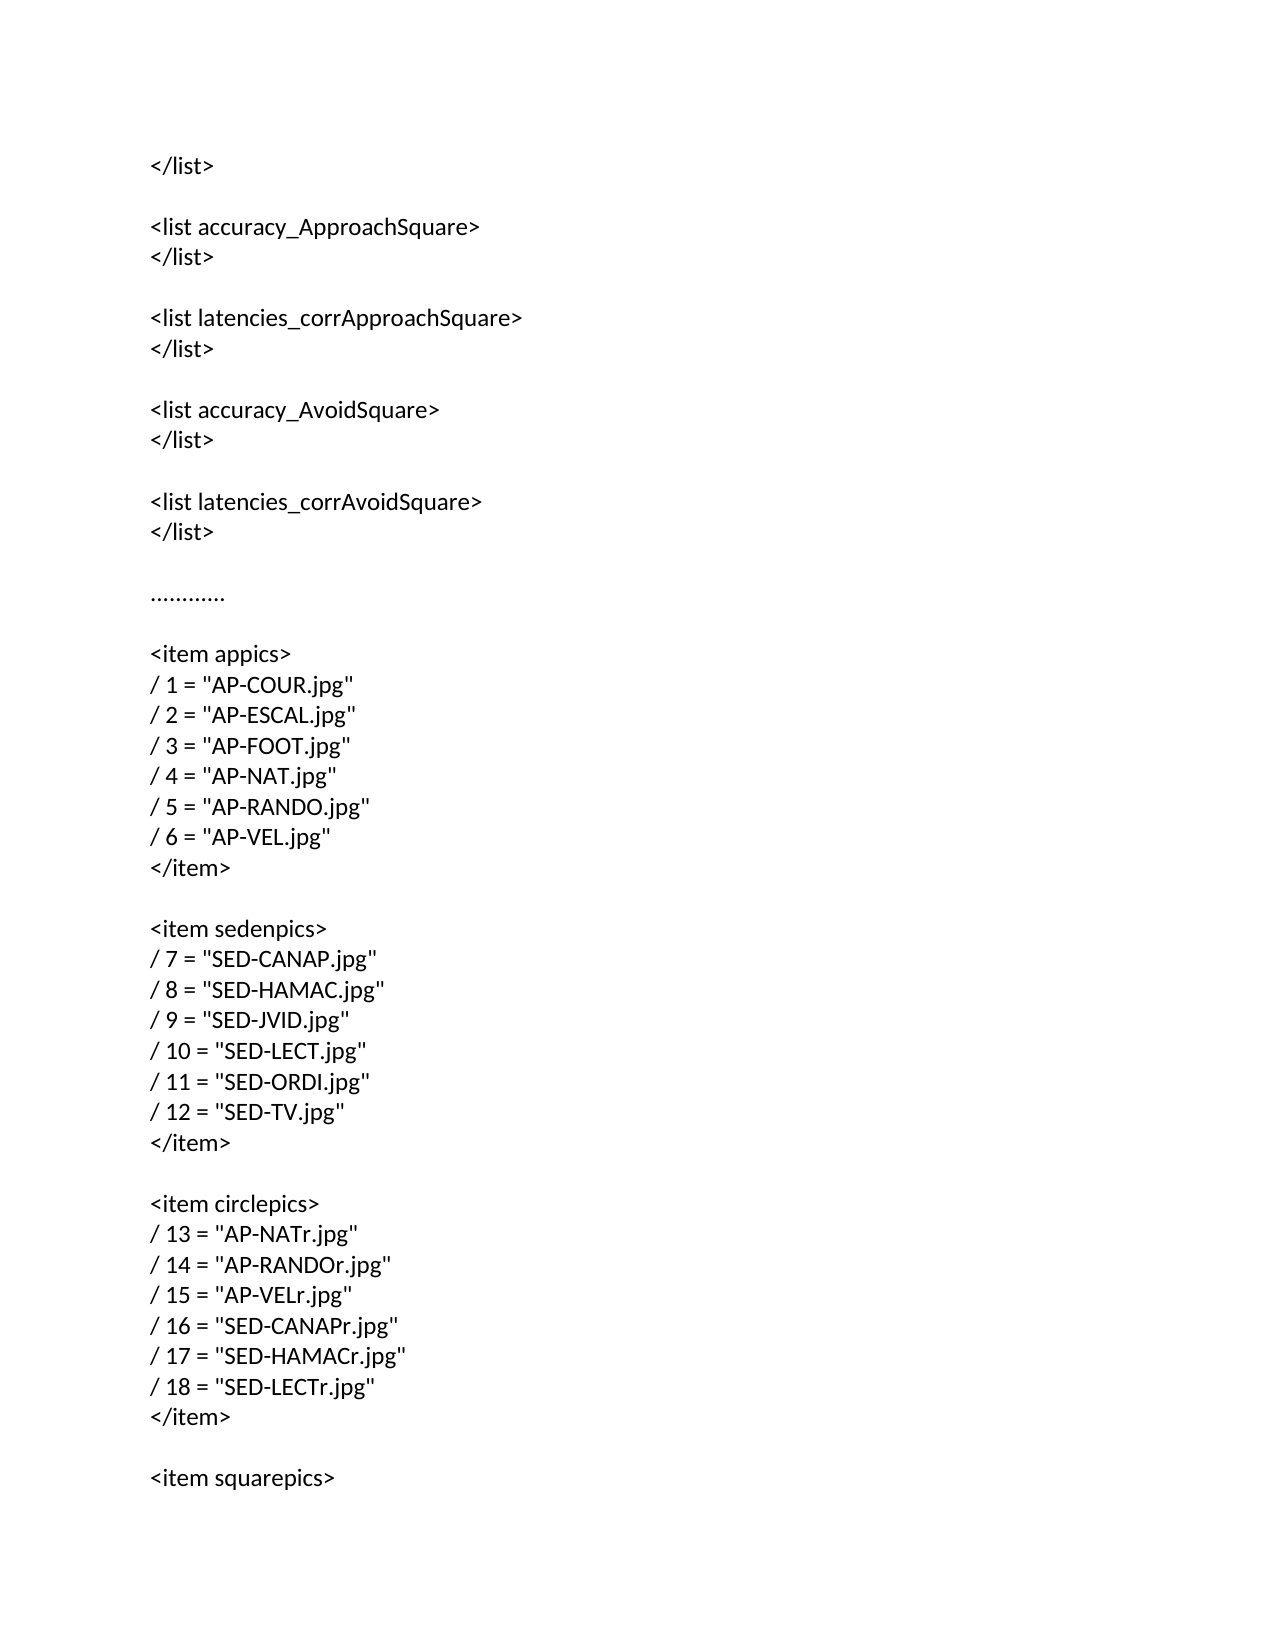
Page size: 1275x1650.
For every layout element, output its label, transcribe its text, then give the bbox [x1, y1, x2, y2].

text / 16 = "SED-CANAPr.jpg" [150, 1310, 1125, 1340]
text / 3 = "AP-FOOT.jpg" [150, 730, 1125, 760]
text / 7 = "SED-CANAP.jpg" [150, 943, 1125, 974]
text / 12 = "SED-TV.jpg" [150, 1096, 1125, 1127]
text <item circlepics> [150, 1188, 1125, 1218]
text </item> [150, 1127, 1125, 1157]
text / 13 = "AP-NATr.jpg" [150, 1218, 1125, 1249]
text <list latencies_corrApproachSquare> [150, 303, 1125, 333]
text </list> [150, 242, 1125, 272]
text </list> [150, 516, 1125, 547]
text / 2 = "AP-ESCAL.jpg" [150, 699, 1125, 730]
text <list latencies_corrAvoidSquare> [150, 486, 1125, 516]
text <list accuracy_AvoidSquare> [150, 394, 1125, 425]
text <list accuracy_ApproachSquare> [150, 211, 1125, 242]
text / 6 = "AP-VEL.jpg" [150, 821, 1125, 852]
text </list> [150, 425, 1125, 455]
text / 17 = "SED-HAMACr.jpg" [150, 1340, 1125, 1371]
text / 18 = "SED-LECTr.jpg" [150, 1371, 1125, 1401]
text <item sedenpics> [150, 913, 1125, 943]
text ............ [150, 577, 1125, 608]
text <item appics> [150, 638, 1125, 669]
text / 1 = "AP-COUR.jpg" [150, 669, 1125, 699]
text </list> [150, 150, 1125, 181]
text / 14 = "AP-RANDOr.jpg" [150, 1249, 1125, 1279]
text </item> [150, 1401, 1125, 1432]
text / 9 = "SED-JVID.jpg" [150, 1004, 1125, 1035]
text / 8 = "SED-HAMAC.jpg" [150, 974, 1125, 1004]
text </item> [150, 852, 1125, 882]
text <item squarepics> [150, 1462, 1125, 1493]
text / 10 = "SED-LECT.jpg" [150, 1035, 1125, 1066]
text / 15 = "AP-VELr.jpg" [150, 1279, 1125, 1310]
text / 5 = "AP-RANDO.jpg" [150, 791, 1125, 821]
text / 11 = "SED-ORDI.jpg" [150, 1066, 1125, 1096]
text </list> [150, 333, 1125, 364]
text / 4 = "AP-NAT.jpg" [150, 760, 1125, 791]
